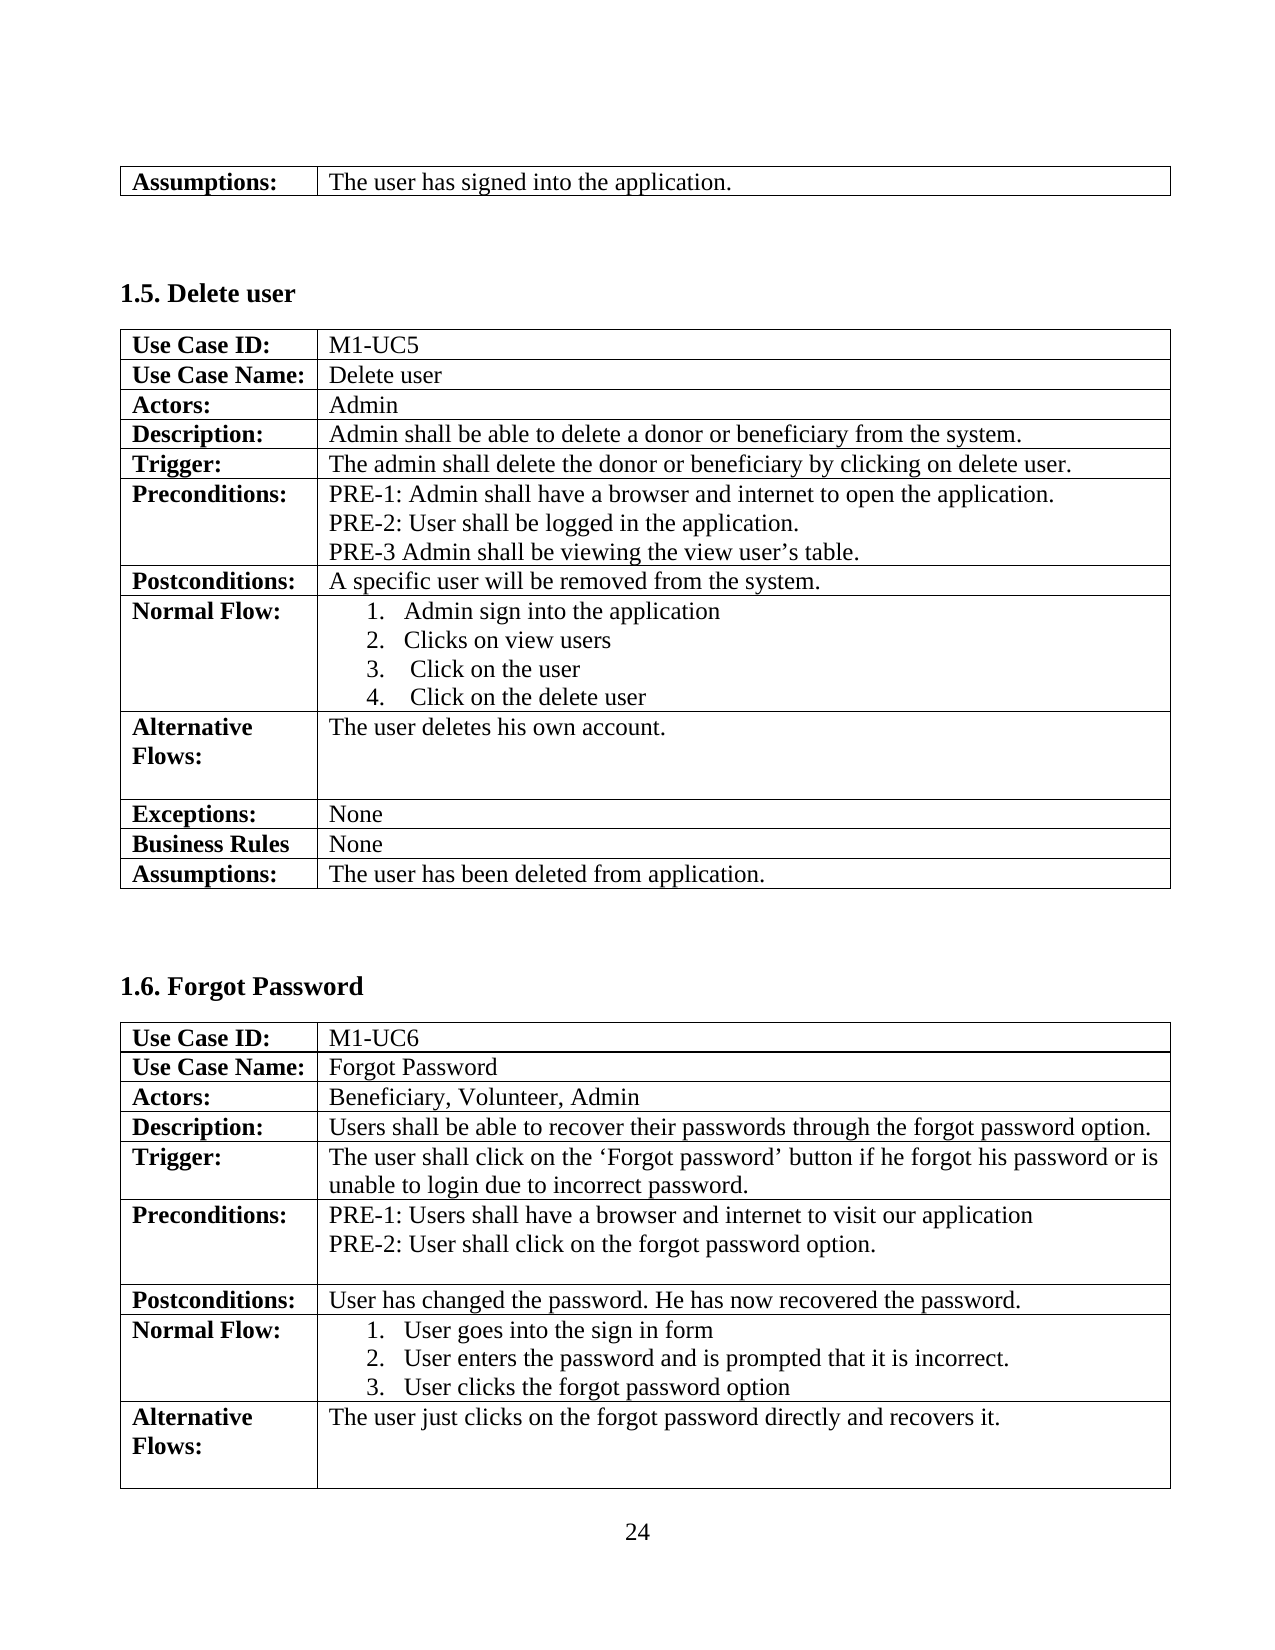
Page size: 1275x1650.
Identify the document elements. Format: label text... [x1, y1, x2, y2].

table_cell Actors: [121, 390, 317, 418]
table_cell Alternative Flows: [121, 712, 317, 798]
text 1.5. Delete user [120, 277, 1155, 308]
table_cell User has changed the password. He has now recovered the password. [318, 1285, 1170, 1314]
table_cell Delete user [318, 360, 1170, 389]
table_cell The user deletes his own account. [318, 712, 1170, 798]
table_cell PRE-1: Admin shall have a browser and internet to open the application. PRE-2: User shall be logged in the application. PRE-3 Admin shall be viewing the view user’s table. [318, 479, 1170, 565]
table_cell The user has signed into the application. [318, 167, 1170, 195]
table_cell Forgot Password [318, 1053, 1170, 1081]
table_cell Postconditions: [121, 1285, 317, 1314]
table_header M1-UC5 [318, 330, 1170, 359]
table_cell None [318, 800, 1170, 828]
table_cell The admin shall delete the donor or beneficiary by clicking on delete user. [318, 449, 1170, 478]
table_cell The user shall click on the ‘Forgot password’ button if he forgot his password or is unable to login due to incorrect password. [318, 1142, 1170, 1199]
table_cell Admin shall be able to delete a donor or beneficiary from the system. [318, 420, 1170, 448]
table_header M1-UC6 [318, 1023, 1170, 1051]
table_cell Users shall be able to recover their passwords through the forgot password option. [318, 1112, 1170, 1141]
table_cell Trigger: [121, 1142, 317, 1199]
table_cell Description: [121, 420, 317, 448]
table_cell Preconditions: [121, 1200, 317, 1284]
table_cell PRE-1: Users shall have a browser and internet to visit our application PRE-2: User shall click on the forgot password option. [318, 1200, 1170, 1284]
table_cell Description: [121, 1112, 317, 1141]
table_cell Assumptions: [121, 167, 317, 195]
text 1.6. Forgot Password [120, 969, 1155, 1001]
table_header Use Case ID: [121, 330, 317, 359]
table_cell Beneficiary, Volunteer, Admin [318, 1082, 1170, 1111]
table_cell 1. Admin sign into the application 2. Clicks on view users Click on the user Click on the delete user [318, 596, 1170, 711]
table_cell Trigger: [121, 449, 317, 478]
table_cell Business Rules [121, 829, 317, 858]
table_cell Actors: [121, 1082, 317, 1111]
table_header Use Case ID: [121, 1023, 317, 1051]
table_cell Use Case Name: [121, 360, 317, 389]
table_cell The user has been deleted from application. [318, 859, 1170, 888]
table_cell Normal Flow: [121, 1315, 317, 1401]
table_cell A specific user will be removed from the system. [318, 566, 1170, 595]
table_cell Normal Flow: [121, 596, 317, 711]
table_cell User goes into the sign in form User enters the password and is prompted that it is incorrect. User clicks the forgot password option [318, 1315, 1170, 1401]
table_cell Preconditions: [121, 479, 317, 565]
table_cell Admin [318, 390, 1170, 418]
table_cell The user just clicks on the forgot password directly and recovers it. [318, 1402, 1170, 1488]
table_cell Assumptions: [121, 859, 317, 888]
table_cell None [318, 829, 1170, 858]
table_cell Use Case Name: [121, 1053, 317, 1081]
table_cell Alternative Flows: [121, 1402, 317, 1488]
table_cell Exceptions: [121, 800, 317, 828]
table_cell Postconditions: [121, 566, 317, 595]
